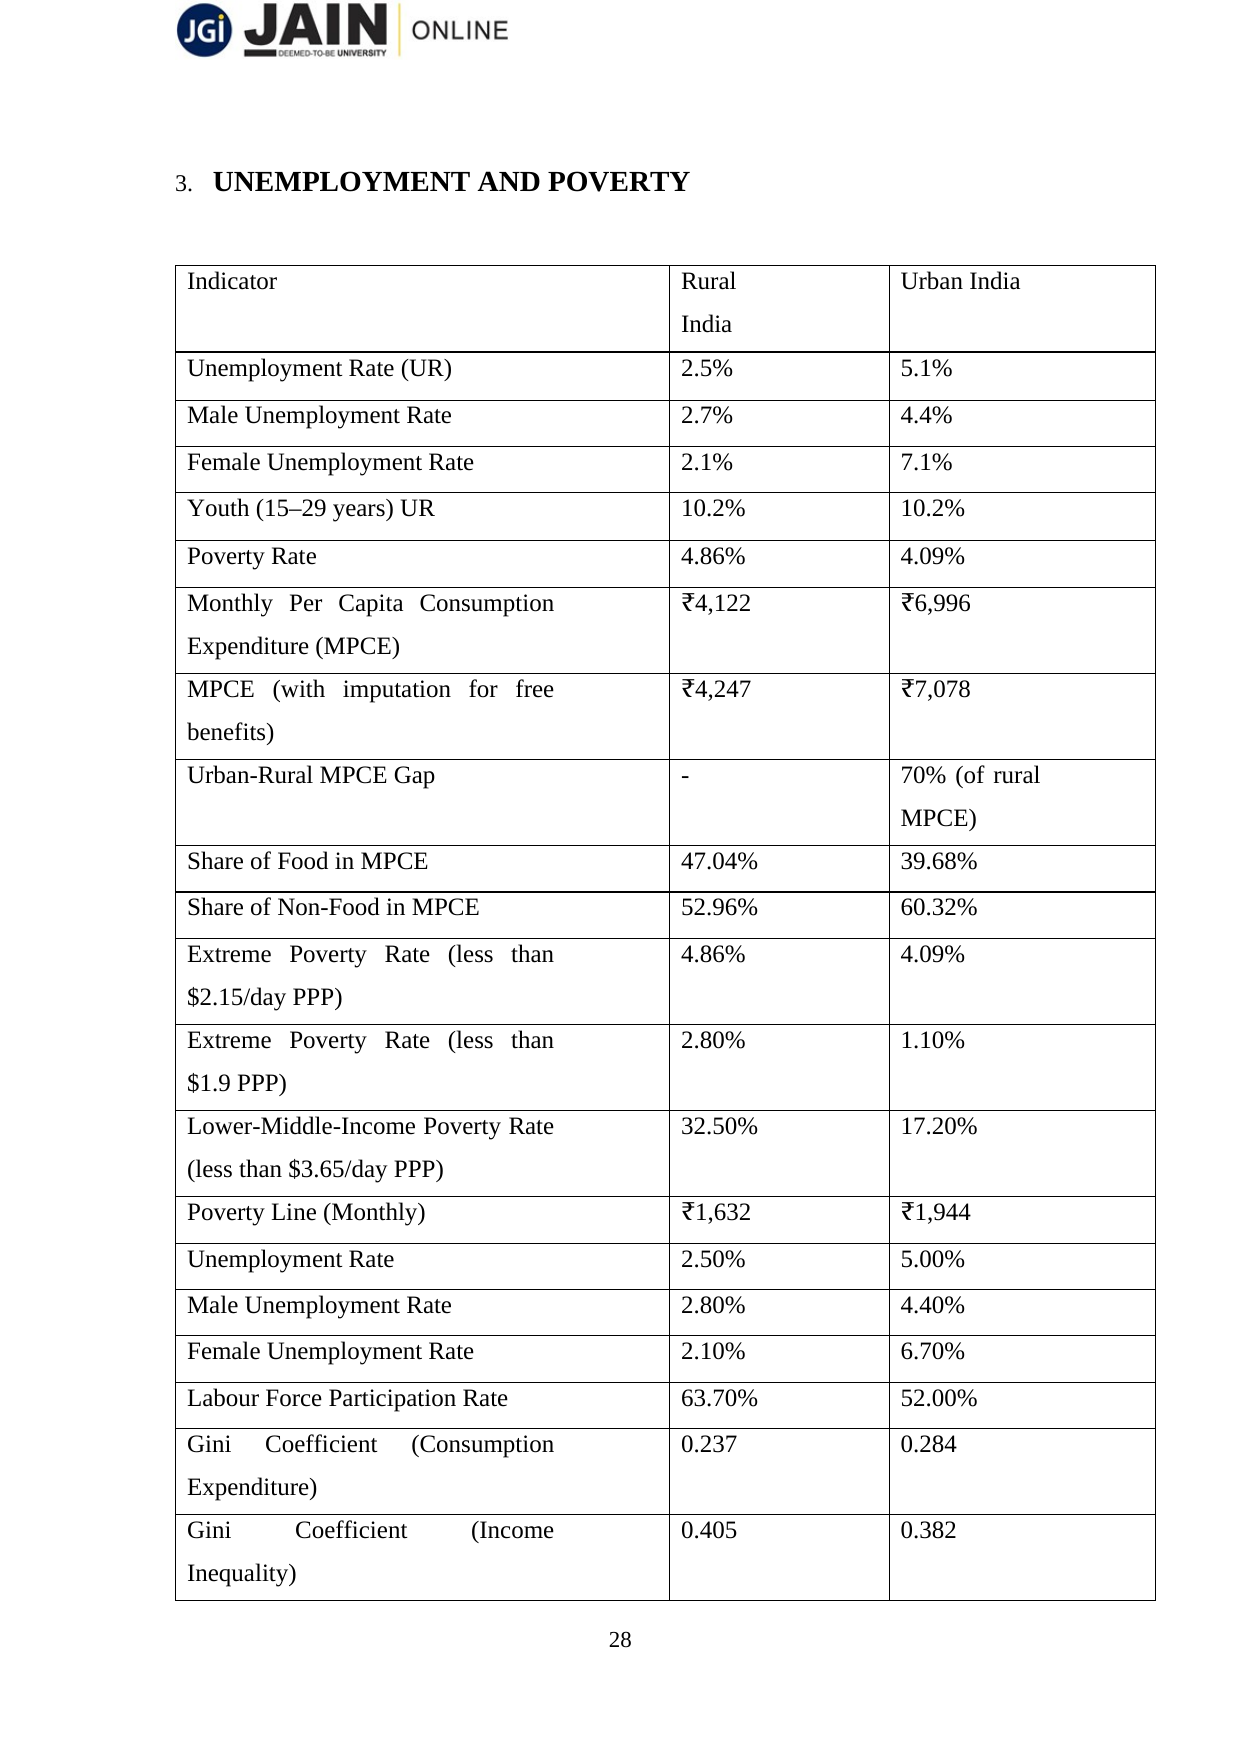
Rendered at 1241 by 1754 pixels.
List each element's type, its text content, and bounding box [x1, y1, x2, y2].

table_cell ₹4,122 [670, 588, 889, 673]
table_cell 0.284 [890, 1429, 1155, 1514]
table_cell ₹6,996 [890, 588, 1155, 673]
table_cell 6.70% [890, 1336, 1155, 1382]
table_cell Extreme Poverty Rate (less than $2.15/day PPP) [176, 939, 669, 1024]
table_cell 52.96% [670, 893, 889, 938]
table_cell 0.382 [890, 1515, 1155, 1600]
table_cell 0.405 [670, 1515, 889, 1600]
table_cell Gini Coefficient (Consumption Expenditure) [176, 1429, 669, 1514]
table_cell Unemployment Rate [176, 1244, 669, 1289]
table_cell 4.40% [890, 1290, 1155, 1335]
table_cell Share of Food in MPCE [176, 846, 669, 891]
table_cell Unemployment Rate (UR) [176, 353, 669, 399]
table_header Rural India [670, 266, 889, 351]
table_cell 4.09% [890, 939, 1155, 1024]
table_cell Youth (15–29 years) UR [176, 493, 669, 540]
table_cell Lower-Middle-Income Poverty Rate (less than $3.65/day PPP) [176, 1111, 669, 1196]
table_cell Male Unemployment Rate [176, 1290, 669, 1335]
table_cell Female Unemployment Rate [176, 447, 669, 492]
table_cell ₹4,247 [670, 674, 889, 759]
table_cell Poverty Rate [176, 541, 669, 587]
table_cell 47.04% [670, 846, 889, 891]
table_cell 2.10% [670, 1336, 889, 1382]
table_cell 70% (of rural MPCE) [890, 760, 1155, 845]
table_cell 4.86% [670, 541, 889, 587]
table_cell Female Unemployment Rate [176, 1336, 669, 1382]
table_cell 2.5% [670, 353, 889, 399]
table_cell 4.86% [670, 939, 889, 1024]
table_cell 2.1% [670, 447, 889, 492]
table_cell 52.00% [890, 1383, 1155, 1428]
table_cell 10.2% [890, 493, 1155, 540]
table_cell Monthly Per Capita Consumption Expenditure (MPCE) [176, 588, 669, 673]
table_cell Gini Coefficient (Income Inequality) [176, 1515, 669, 1600]
table_cell 60.32% [890, 893, 1155, 938]
table_cell 1.10% [890, 1025, 1155, 1110]
list UNEMPLOYMENT AND POVERTY [175, 164, 1053, 198]
table_cell 10.2% [670, 493, 889, 540]
table_cell ₹7,078 [890, 674, 1155, 759]
table_cell 63.70% [670, 1383, 889, 1428]
table_cell 39.68% [890, 846, 1155, 891]
table_cell Extreme Poverty Rate (less than $1.9 PPP) [176, 1025, 669, 1110]
table_cell 2.50% [670, 1244, 889, 1289]
table_cell 0.237 [670, 1429, 889, 1514]
table_cell 5.1% [890, 353, 1155, 399]
table_cell 7.1% [890, 447, 1155, 492]
picture [175, 0, 510, 60]
table_cell 4.09% [890, 541, 1155, 587]
table_cell 2.80% [670, 1025, 889, 1110]
table_cell Male Unemployment Rate [176, 401, 669, 446]
table_cell Urban-Rural MPCE Gap [176, 760, 669, 845]
table_cell 2.80% [670, 1290, 889, 1335]
table_cell - [670, 760, 889, 845]
table_cell ₹1,944 [890, 1197, 1155, 1242]
table_cell 5.00% [890, 1244, 1155, 1289]
table_cell Poverty Line (Monthly) [176, 1197, 669, 1242]
table_header Urban India [890, 266, 1155, 351]
table_cell MPCE (with imputation for free benefits) [176, 674, 669, 759]
table_cell ₹1,632 [670, 1197, 889, 1242]
table_cell Share of Non-Food in MPCE [176, 893, 669, 938]
table_cell Labour Force Participation Rate [176, 1383, 669, 1428]
table_header Indicator [176, 266, 669, 351]
table_cell 2.7% [670, 401, 889, 446]
table_cell 32.50% [670, 1111, 889, 1196]
table_cell 4.4% [890, 401, 1155, 446]
table_cell 17.20% [890, 1111, 1155, 1196]
